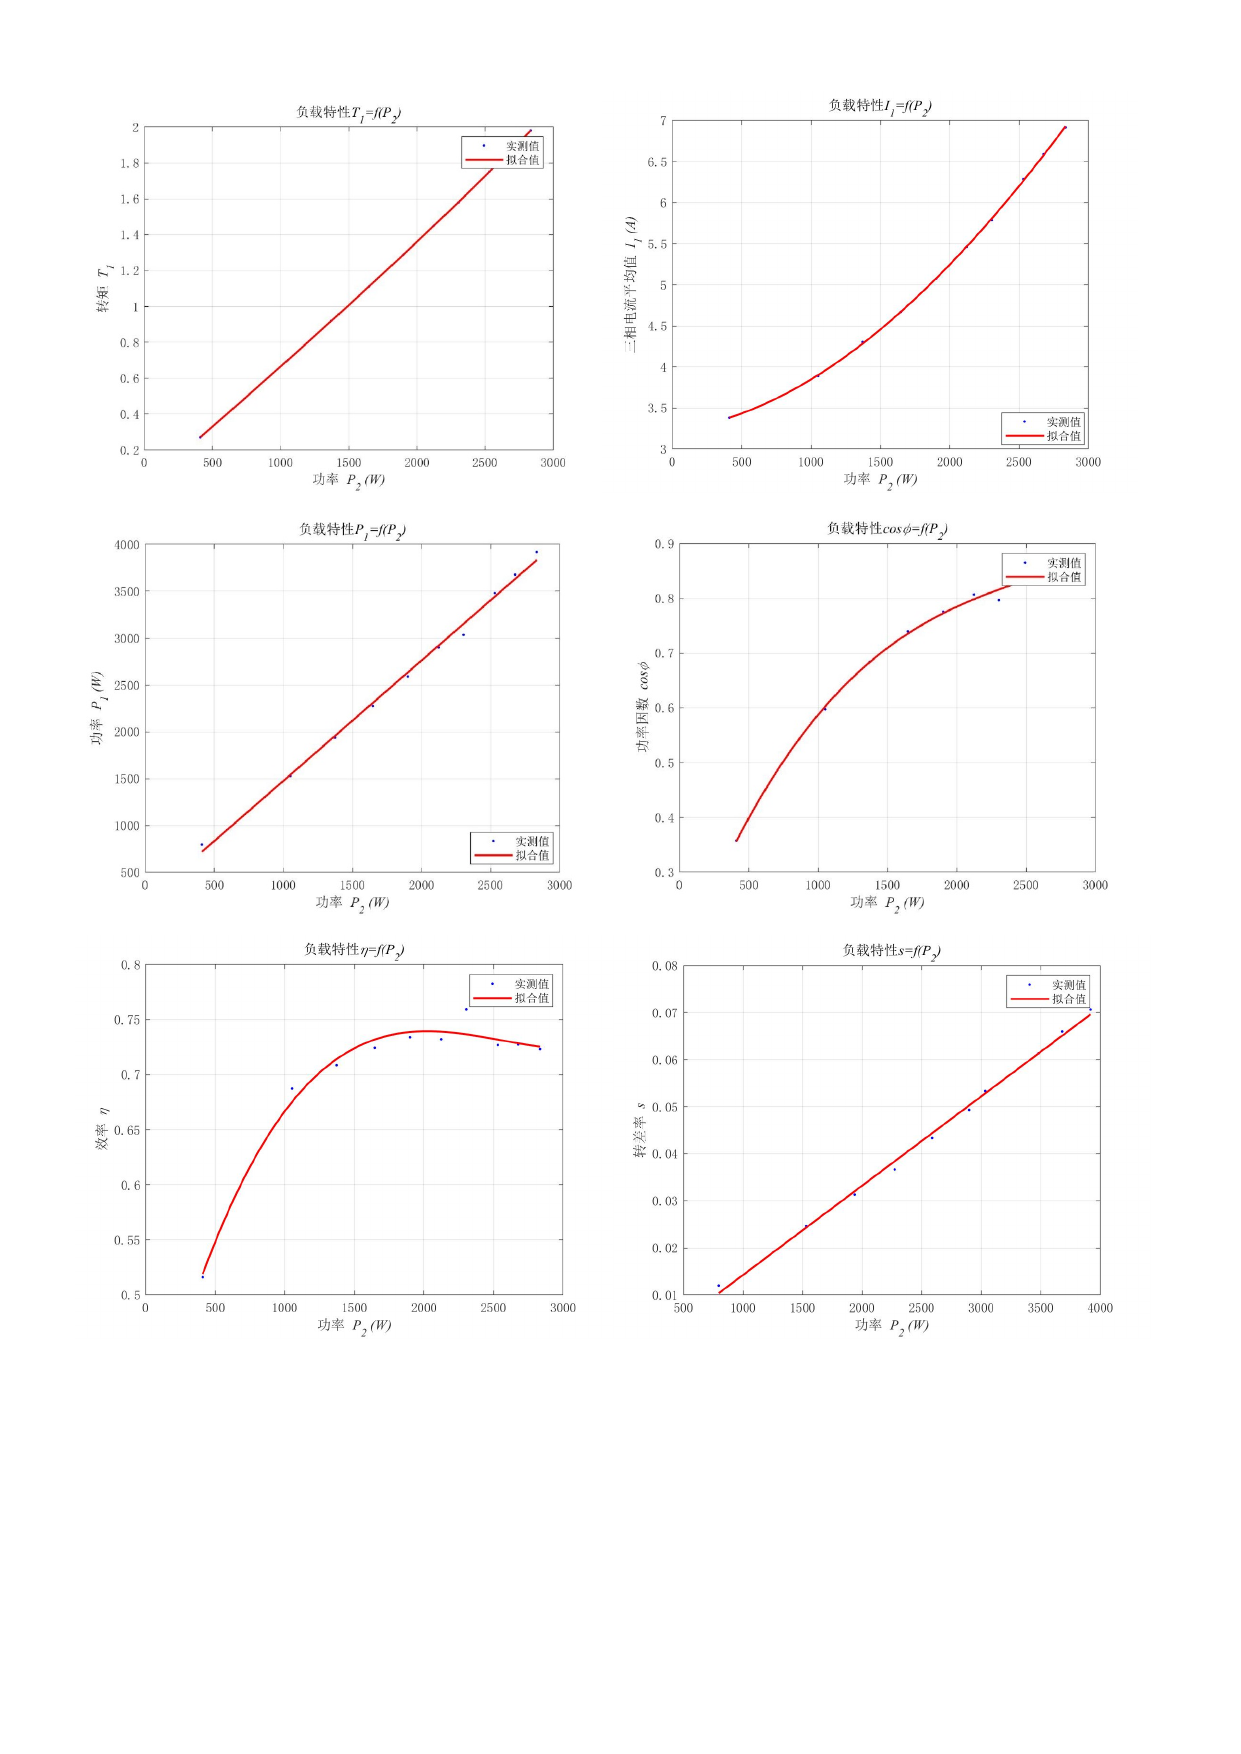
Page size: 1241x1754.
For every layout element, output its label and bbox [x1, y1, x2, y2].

picture [75, 91, 1138, 493]
picture [75, 935, 1151, 1339]
picture [75, 513, 1146, 916]
